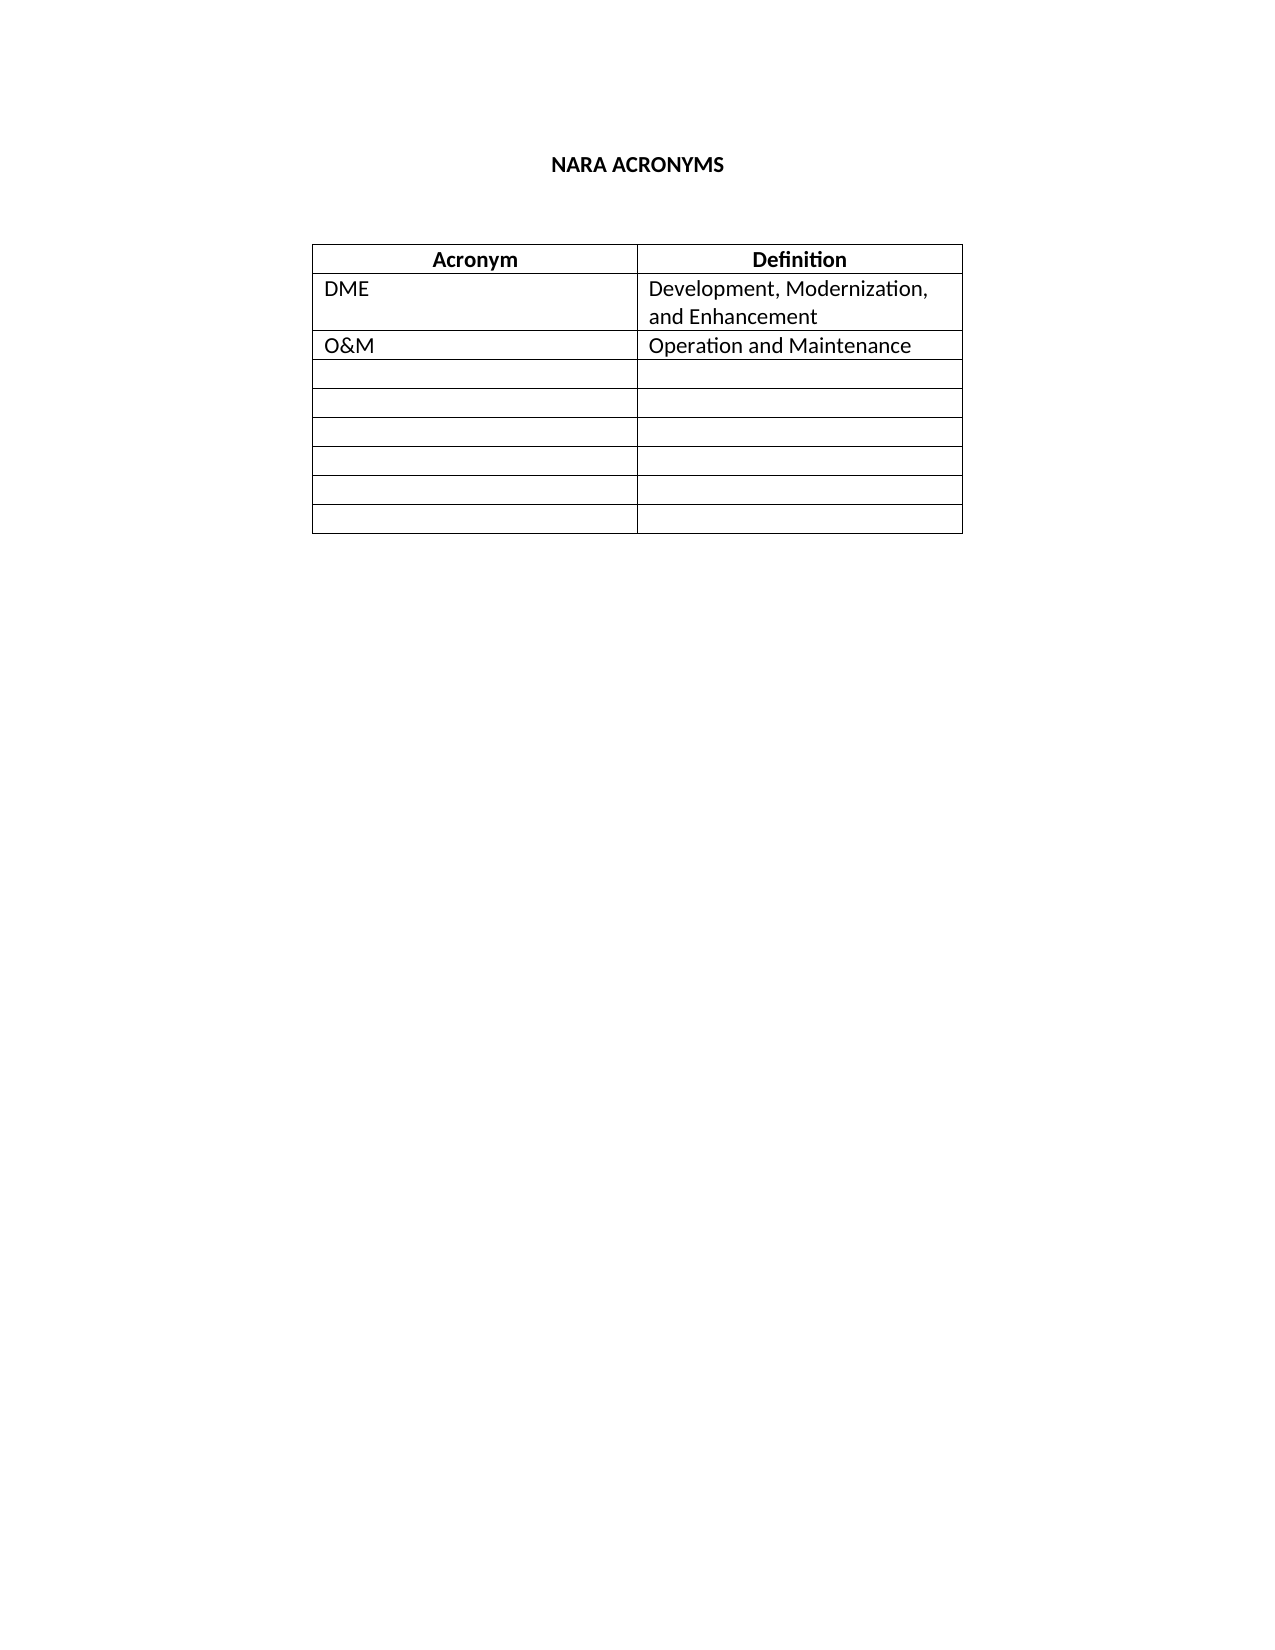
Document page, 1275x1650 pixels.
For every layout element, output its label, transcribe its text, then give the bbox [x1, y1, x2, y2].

table_cell Development, Modernization, and Enhancement [638, 274, 962, 330]
table_header Definition [638, 245, 962, 273]
table_cell Operation and Maintenance [638, 331, 962, 359]
table_cell [638, 418, 962, 446]
table_cell [313, 476, 637, 504]
table_cell DME [313, 274, 637, 330]
text NARA ACRONYMS [150, 150, 1125, 178]
table_cell [638, 476, 962, 504]
table_cell [313, 505, 637, 533]
table_cell [638, 505, 962, 533]
table_cell [313, 418, 637, 446]
table_cell [638, 360, 962, 388]
table_cell [313, 360, 637, 388]
table_cell [313, 389, 637, 417]
table_cell [638, 389, 962, 417]
table_header Acronym [313, 245, 637, 273]
table_cell [638, 447, 962, 475]
table_cell [313, 447, 637, 475]
table_cell O&M [313, 331, 637, 359]
